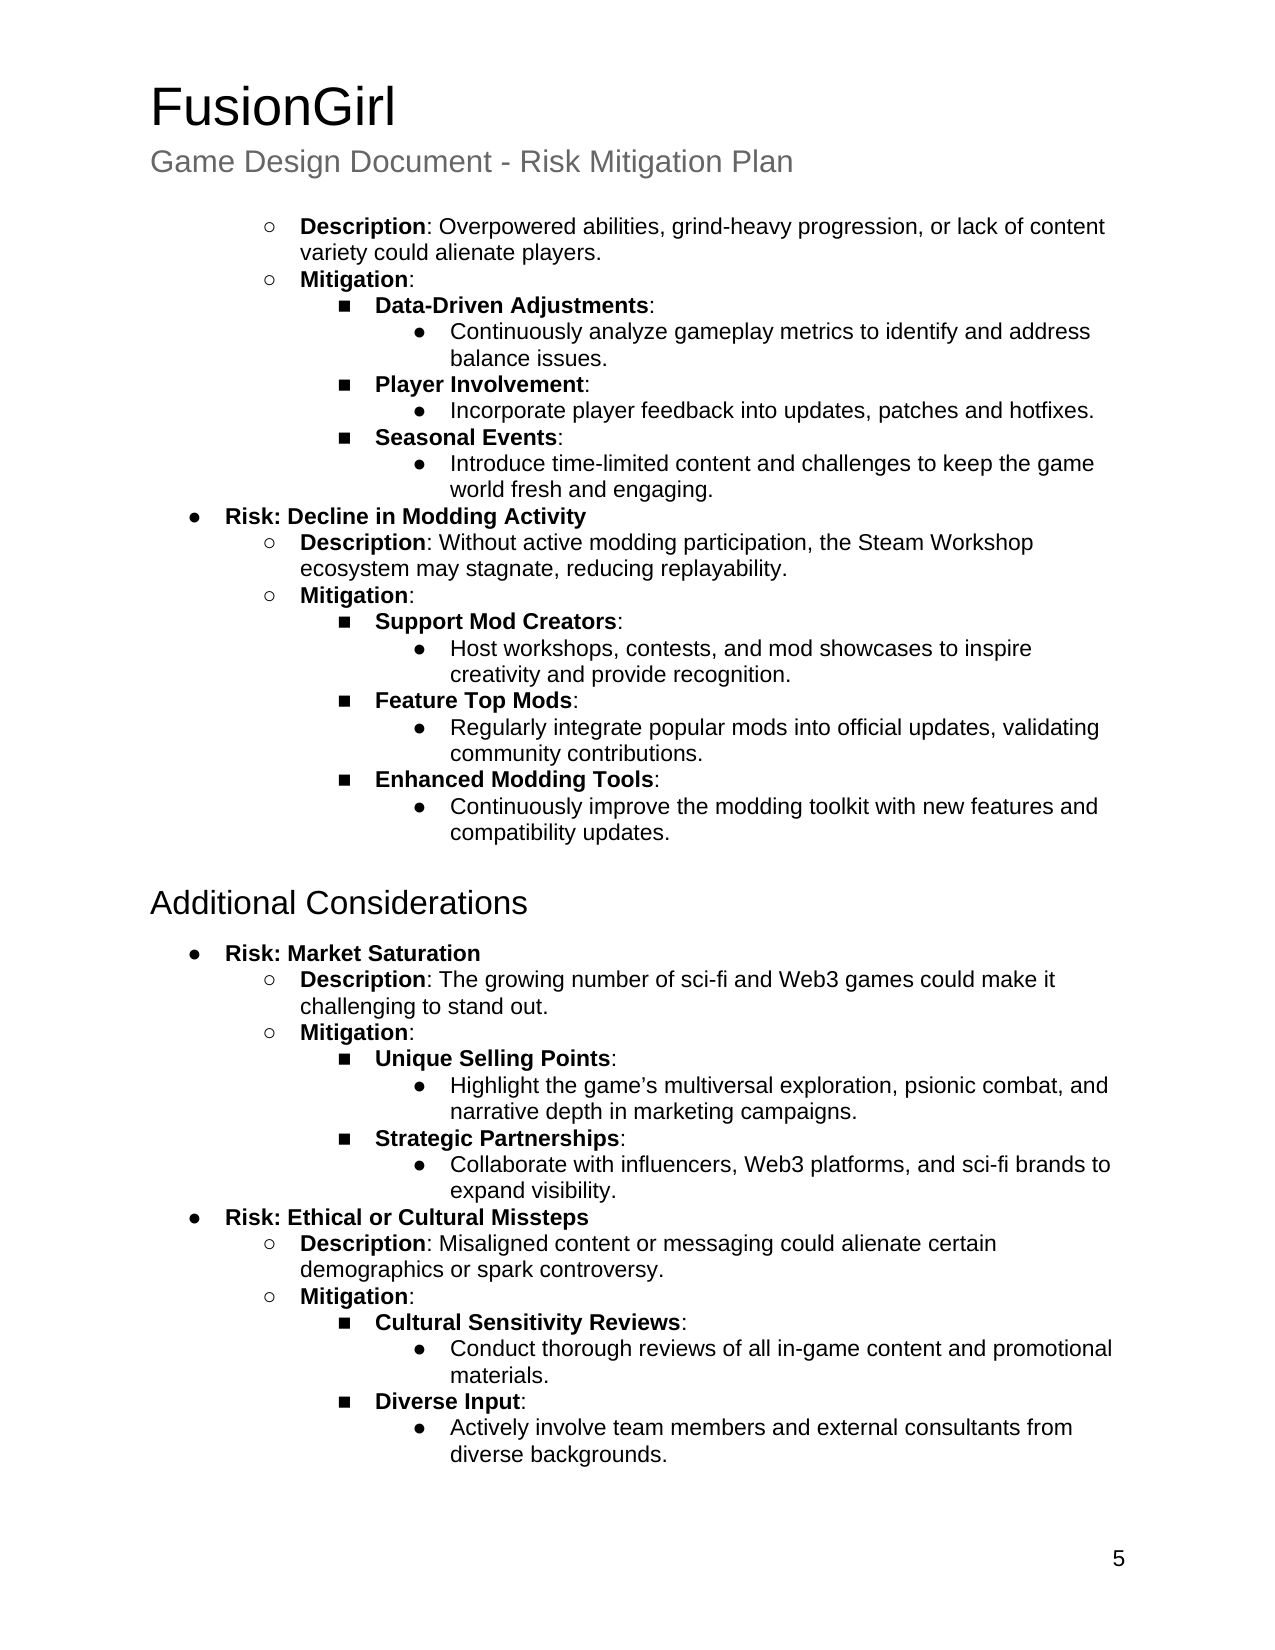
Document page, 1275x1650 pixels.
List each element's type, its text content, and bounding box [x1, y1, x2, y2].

list Seasonal Events: [337, 424, 1125, 450]
list Description: Overpowered abilities, grind-heavy progression, or lack of content variety could alienate players. [262, 213, 1125, 266]
list Player Involvement: [337, 371, 1125, 397]
list Regularly integrate popular mods into official updates, validating community contributions. [412, 713, 1125, 766]
list Cultural Sensitivity Reviews: [337, 1309, 1125, 1335]
list Continuously improve the modding toolkit with new features and compatibility updates. [412, 793, 1125, 845]
list Risk: Decline in Modding Activity [187, 503, 1125, 529]
list Support Mod Creators: [337, 608, 1125, 634]
list Mitigation: [262, 582, 1125, 608]
list Mitigation: [262, 1019, 1125, 1045]
list Risk: Market Saturation [187, 940, 1125, 966]
list Diverse Input: [337, 1388, 1125, 1414]
list Description: Without active modding participation, the Steam Workshop ecosystem may stagnate, reducing replayability. [262, 529, 1125, 582]
list Mitigation: [262, 1283, 1125, 1309]
list Data-Driven Adjustments: [337, 292, 1125, 318]
list Introduce time-limited content and challenges to keep the game world fresh and engaging. [412, 450, 1125, 503]
list Risk: Ethical or Cultural Missteps [187, 1203, 1125, 1230]
list Host workshops, contests, and mod showcases to inspire creativity and provide recognition. [412, 634, 1125, 687]
list Strategic Partnerships: [337, 1124, 1125, 1151]
list Unique Selling Points: [337, 1045, 1125, 1072]
list Highlight the game’s multiversal exploration, psionic combat, and narrative depth in marketing campaigns. [412, 1072, 1125, 1124]
list Description: The growing number of sci-fi and Web3 games could make it challenging to stand out. [262, 966, 1125, 1019]
list Collaborate with influencers, Web3 platforms, and sci-fi brands to expand visibility. [412, 1151, 1125, 1203]
list Description: Misaligned content or messaging could alienate certain demographics or spark controversy. [262, 1230, 1125, 1283]
list Continuously analyze gameplay metrics to identify and address balance issues. [412, 318, 1125, 371]
list Actively involve team members and external consultants from diverse backgrounds. [412, 1414, 1125, 1467]
list Mitigation: [262, 266, 1125, 292]
list Feature Top Mods: [337, 687, 1125, 713]
list Conduct thorough reviews of all in-game content and promotional materials. [412, 1335, 1125, 1388]
list Enhanced Modding Tools: [337, 766, 1125, 793]
list Incorporate player feedback into updates, patches and hotfixes. [412, 397, 1125, 424]
subtitle Additional Considerations [150, 883, 1125, 921]
